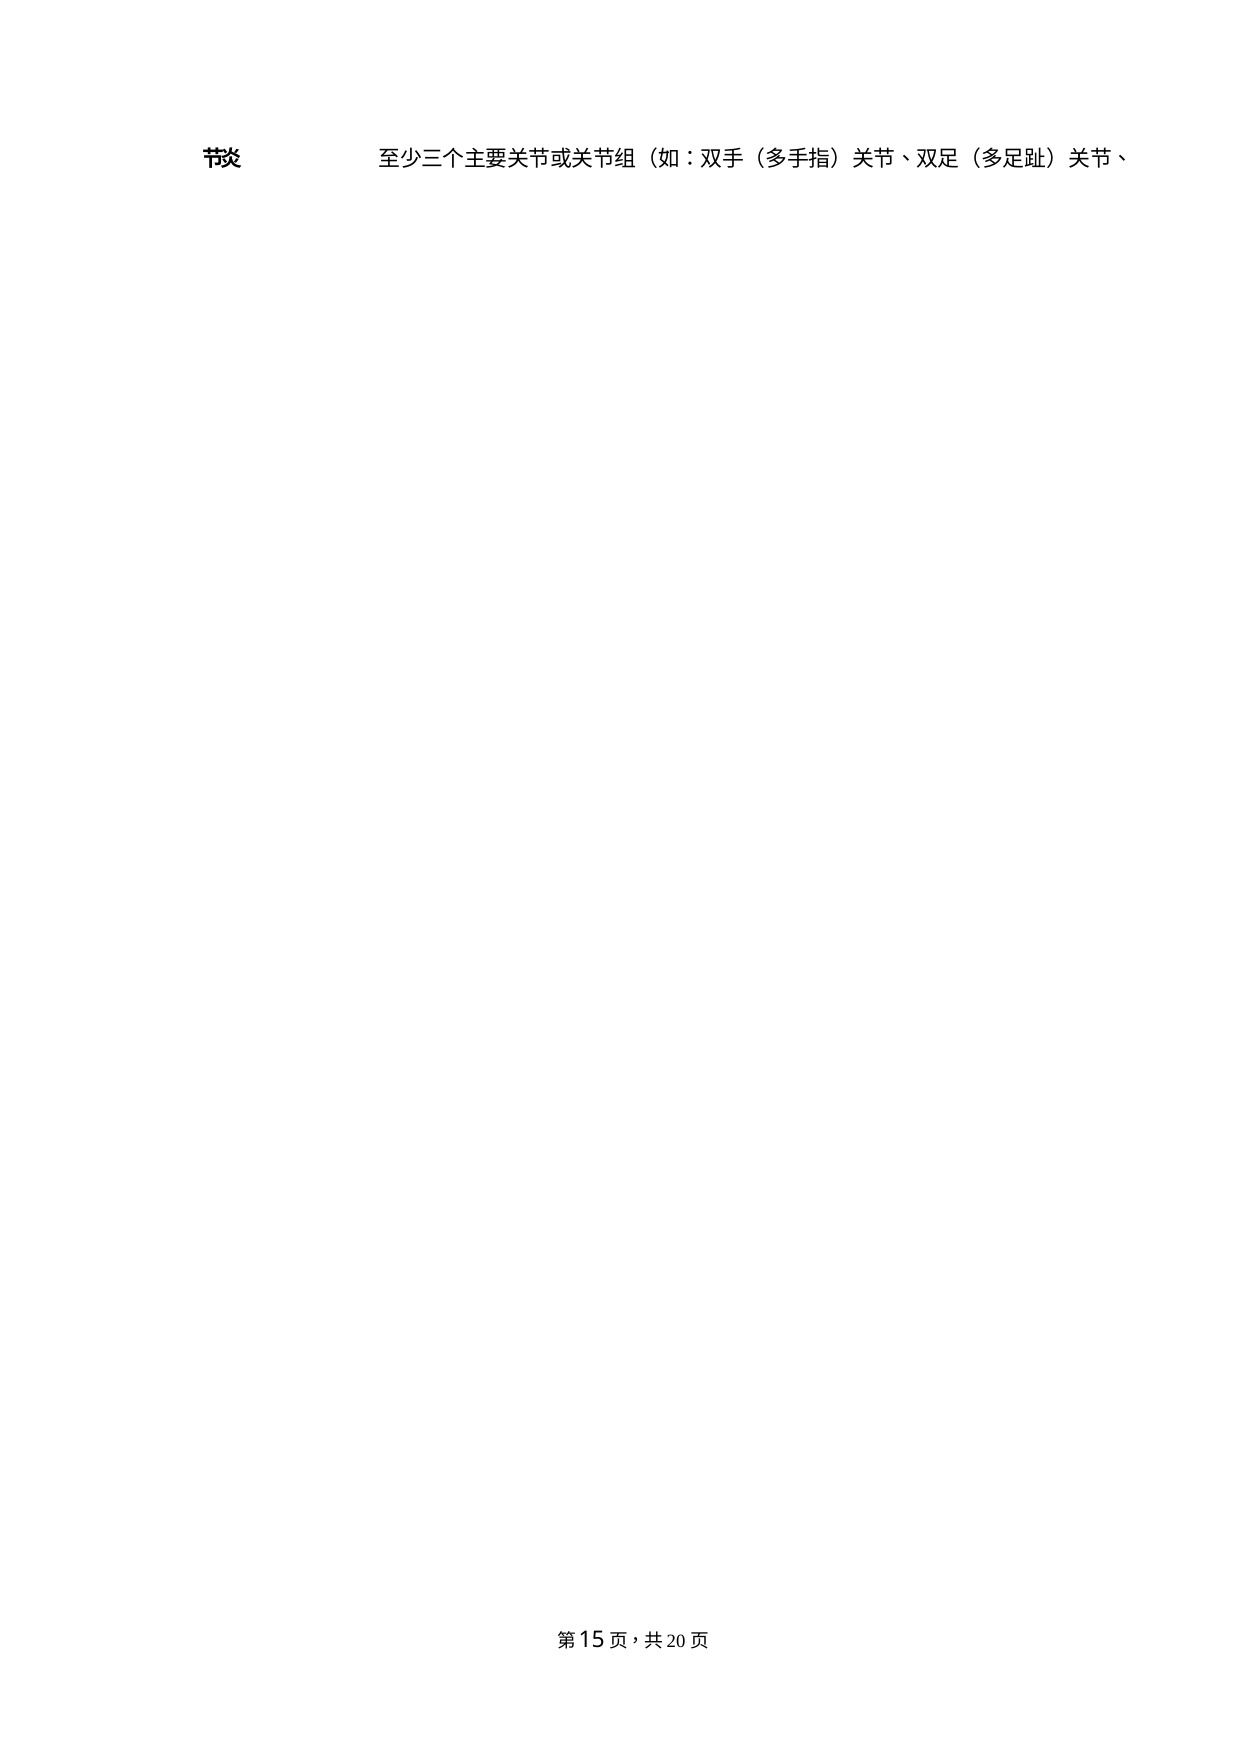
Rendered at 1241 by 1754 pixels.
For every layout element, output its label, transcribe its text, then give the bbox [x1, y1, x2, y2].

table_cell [367, 133, 1182, 172]
table_cell 严 重 类 风 湿 性关节炎 [181, 133, 367, 172]
